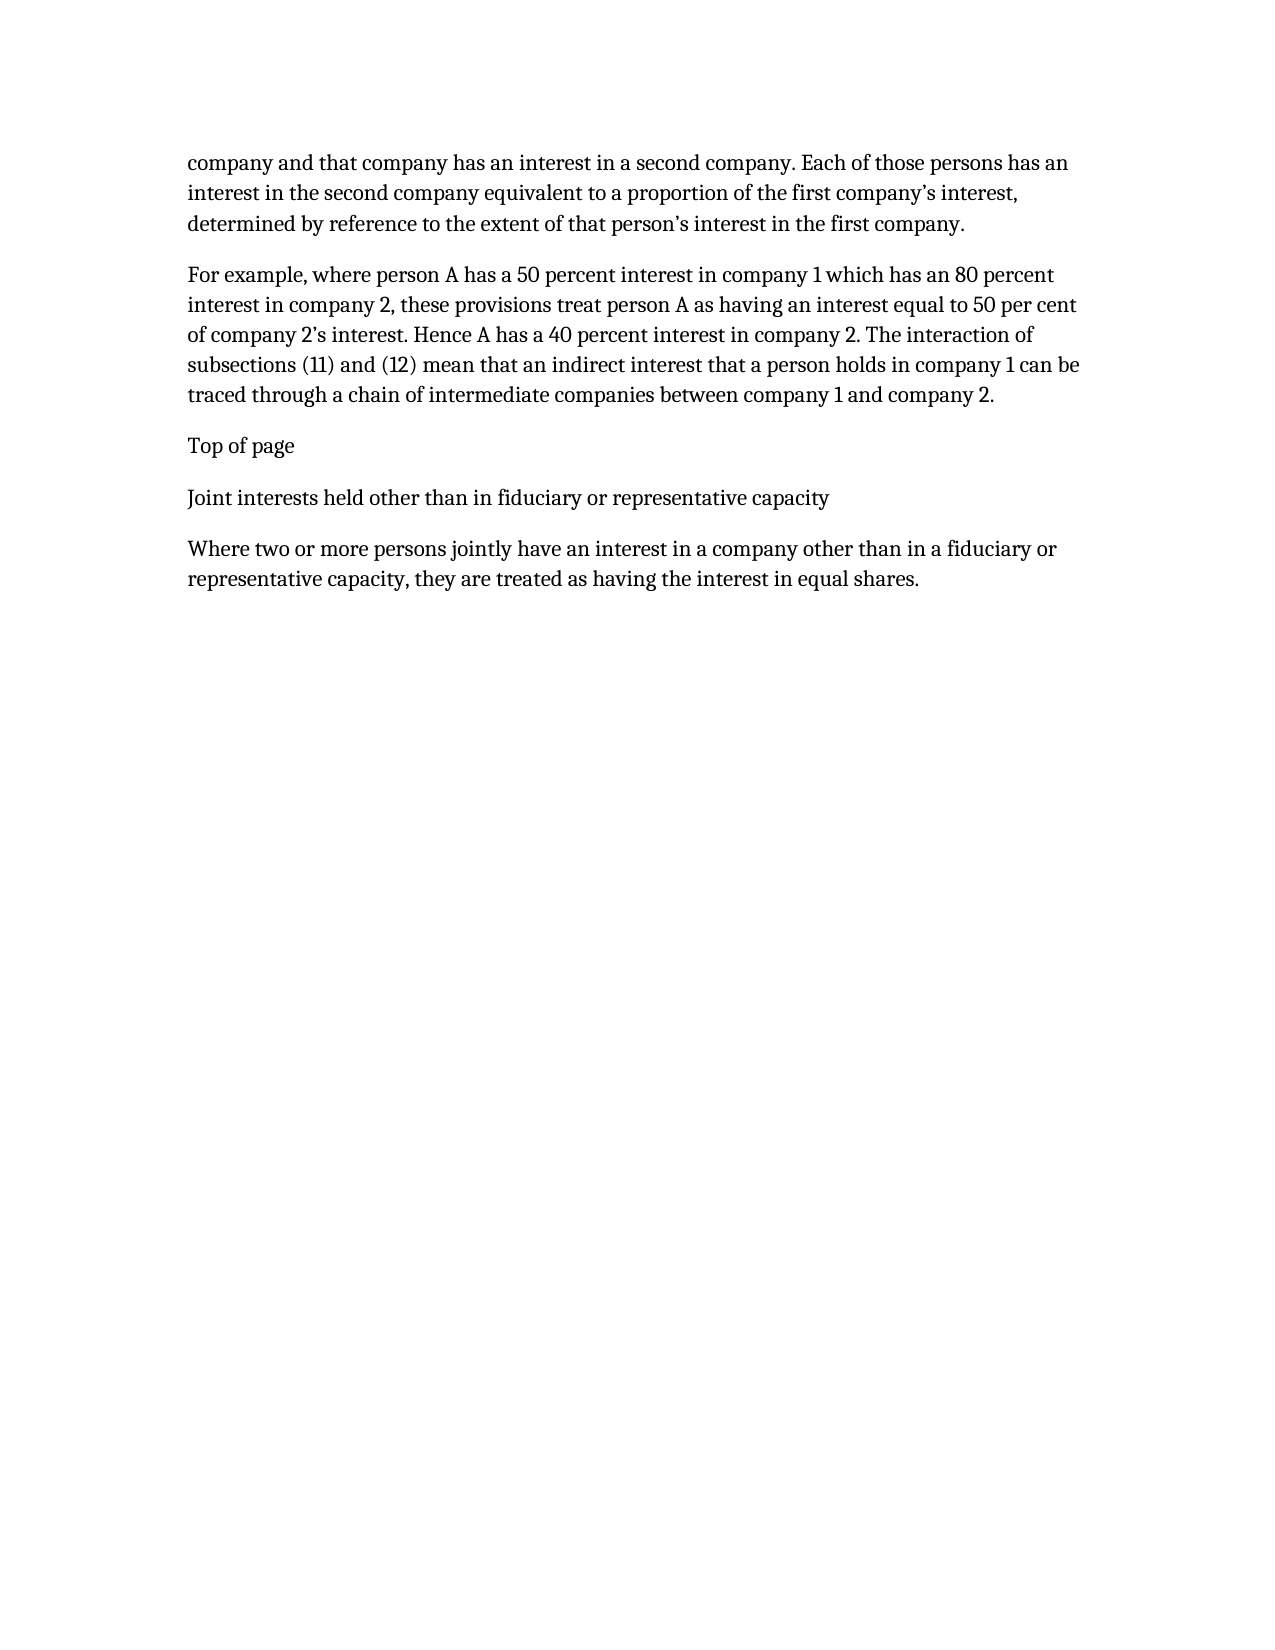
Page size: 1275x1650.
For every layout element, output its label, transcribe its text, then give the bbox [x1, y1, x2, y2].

text Top of page [187, 433, 1087, 460]
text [187, 150, 1087, 237]
text Joint interests held other than in fiduciary or representative capacity [187, 484, 1087, 511]
text Where two or more persons jointly have an interest in a company other than in a fiduciary or representative capacity, they are treated as having the interest in equal shares. [187, 535, 1087, 592]
text For example, where person A has a 50 percent interest in company 1 which has an 80 percent interest in company 2, these provisions treat person A as having an interest equal to 50 per cent of company 2’s interest. Hence A has a 40 percent interest in company 2. The interaction of subsections (11) and (12) mean that an indirect interest that a person holds in company 1 can be traced through a chain of intermediate companies between company 1 and company 2. [187, 261, 1087, 409]
